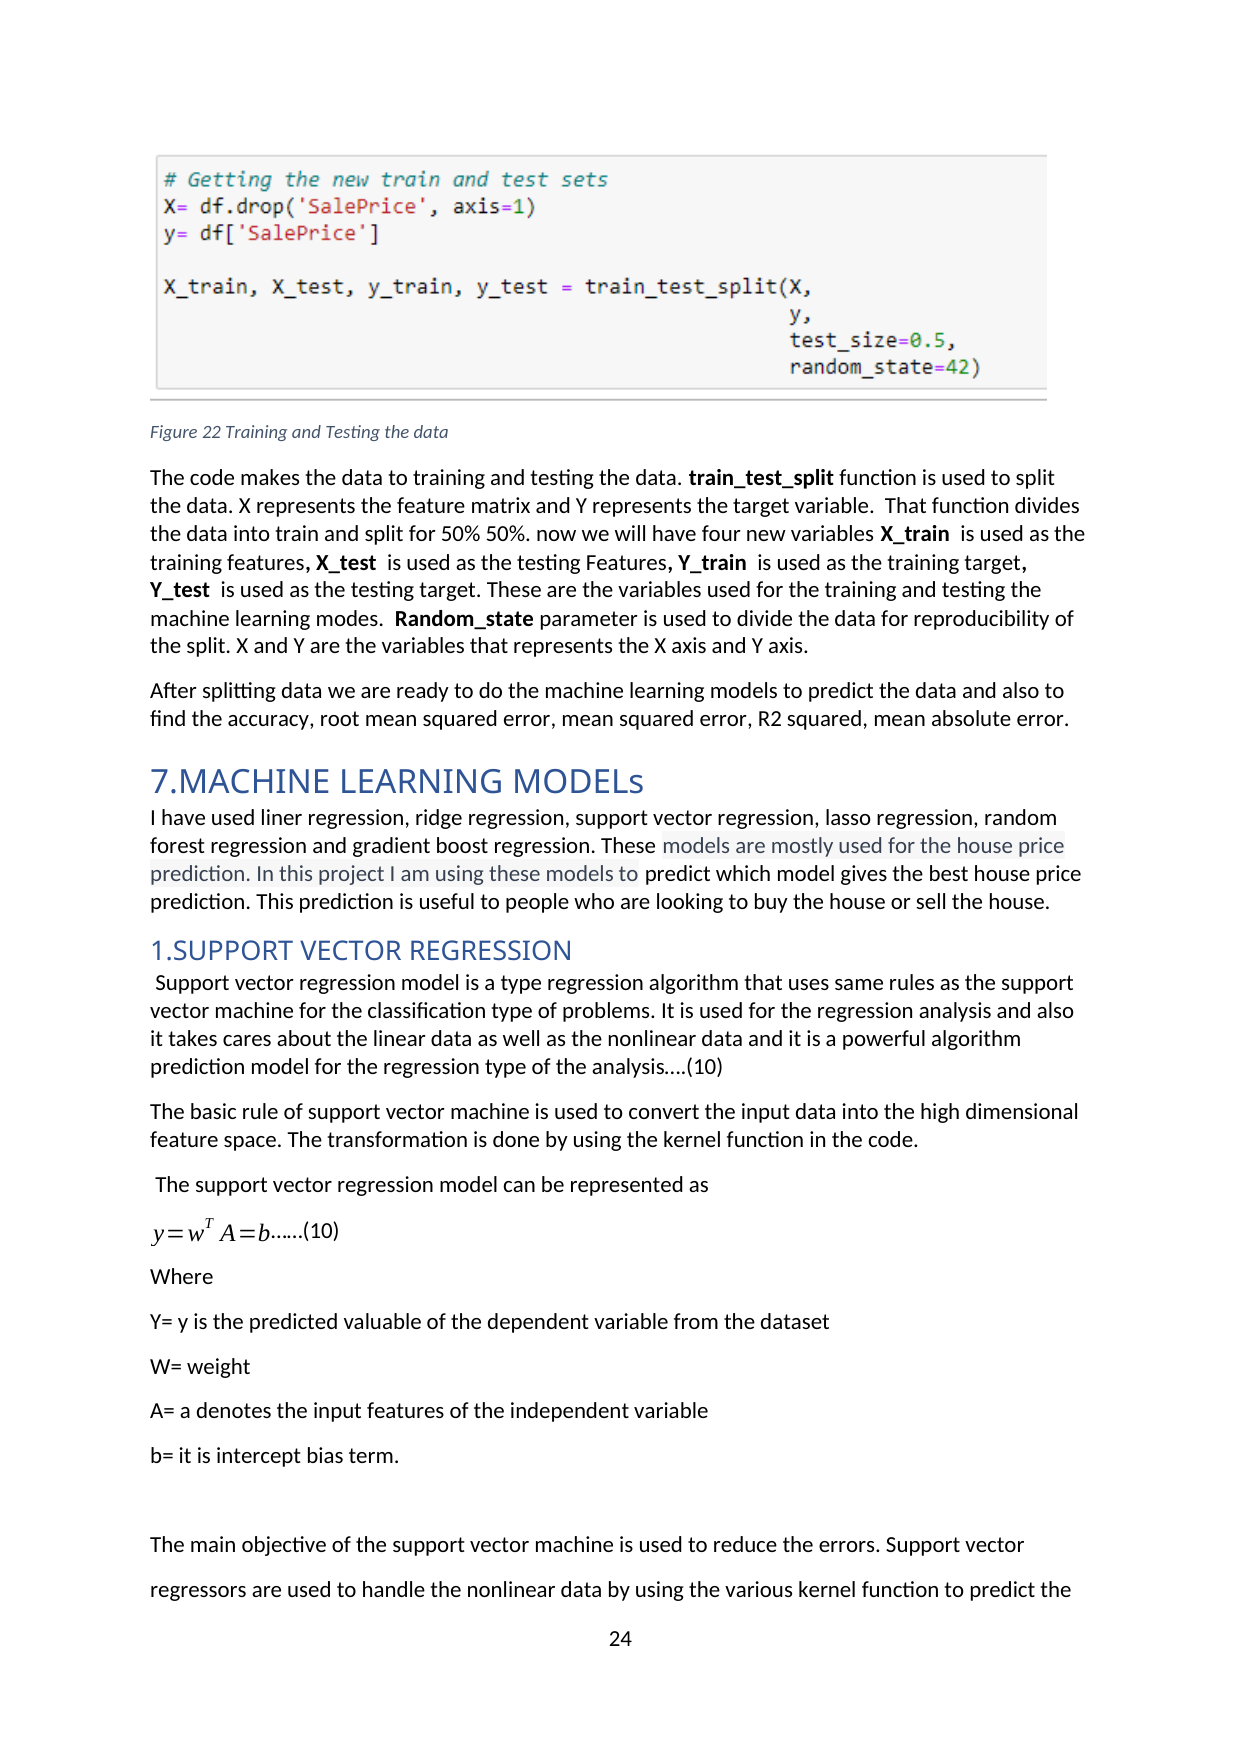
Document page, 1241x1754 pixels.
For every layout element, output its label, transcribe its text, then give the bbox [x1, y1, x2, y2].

text W= weight [150, 1352, 1090, 1380]
text regressors are used to handle the nonlinear data by using the various kernel function to predict the [150, 1575, 1090, 1603]
text A= a denotes the input features of the independent variable [150, 1396, 1090, 1424]
picture [150, 150, 1047, 404]
text ……(10) [150, 1214, 1090, 1246]
text Where [150, 1262, 1090, 1290]
text I have used liner regression, ridge regression, support vector regression, lasso regression, random forest regression and gradient boost regression. These models are mostly used for the house price prediction. In this project I am using these models to predict which model gives the best house price prediction. This prediction is useful to people who are looking to buy the house or sell the house. [150, 803, 1090, 915]
text Y= y is the predicted valuable of the dependent variable from the dataset [150, 1307, 1090, 1335]
subtitle 7.MACHINE LEARNING MODELs [150, 757, 1090, 803]
text b= it is intercept bias term. [150, 1441, 1090, 1469]
text The main objective of the support vector machine is used to reduce the errors. Support vector [150, 1531, 1090, 1558]
text Support vector regression model is a type regression algorithm that uses same rules as the support vector machine for the classification type of problems. It is used for the regression analysis and also it takes cares about the linear data as well as the nonlinear data and it is a powerful algorithm prediction model for the regression type of the analysis….(10) [150, 968, 1090, 1081]
text After splitting data we are ready to do the machine learning models to predict the data and also to find the accuracy, root mean squared error, mean squared error, R2 squared, mean absolute error. [150, 676, 1090, 732]
subtitle 1.SUPPORT VECTOR REGRESSION [150, 932, 1090, 968]
text The code makes the data to training and testing the data. train_test_split function is used to split the data. X represents the feature matrix and Y represents the target variable. That function divides the data into train and split for 50% 50%. now we will have four new variables X_train is used as the training features, X_test is used as the testing Features, Y_train is used as the training target, Y_test is used as the testing target. These are the variables used for the training and testing the machine learning modes. Random_state parameter is used to divide the data for reproducibility of the split. X and Y are the variables that represents the X axis and Y axis. [150, 463, 1090, 660]
text The support vector regression model can be represented as [150, 1170, 1090, 1198]
text The basic rule of support vector machine is used to convert the input data into the high dimensional feature space. The transformation is done by using the kernel function in the code. [150, 1097, 1090, 1153]
text Figure 22 Training and Testing the data [150, 420, 1090, 443]
